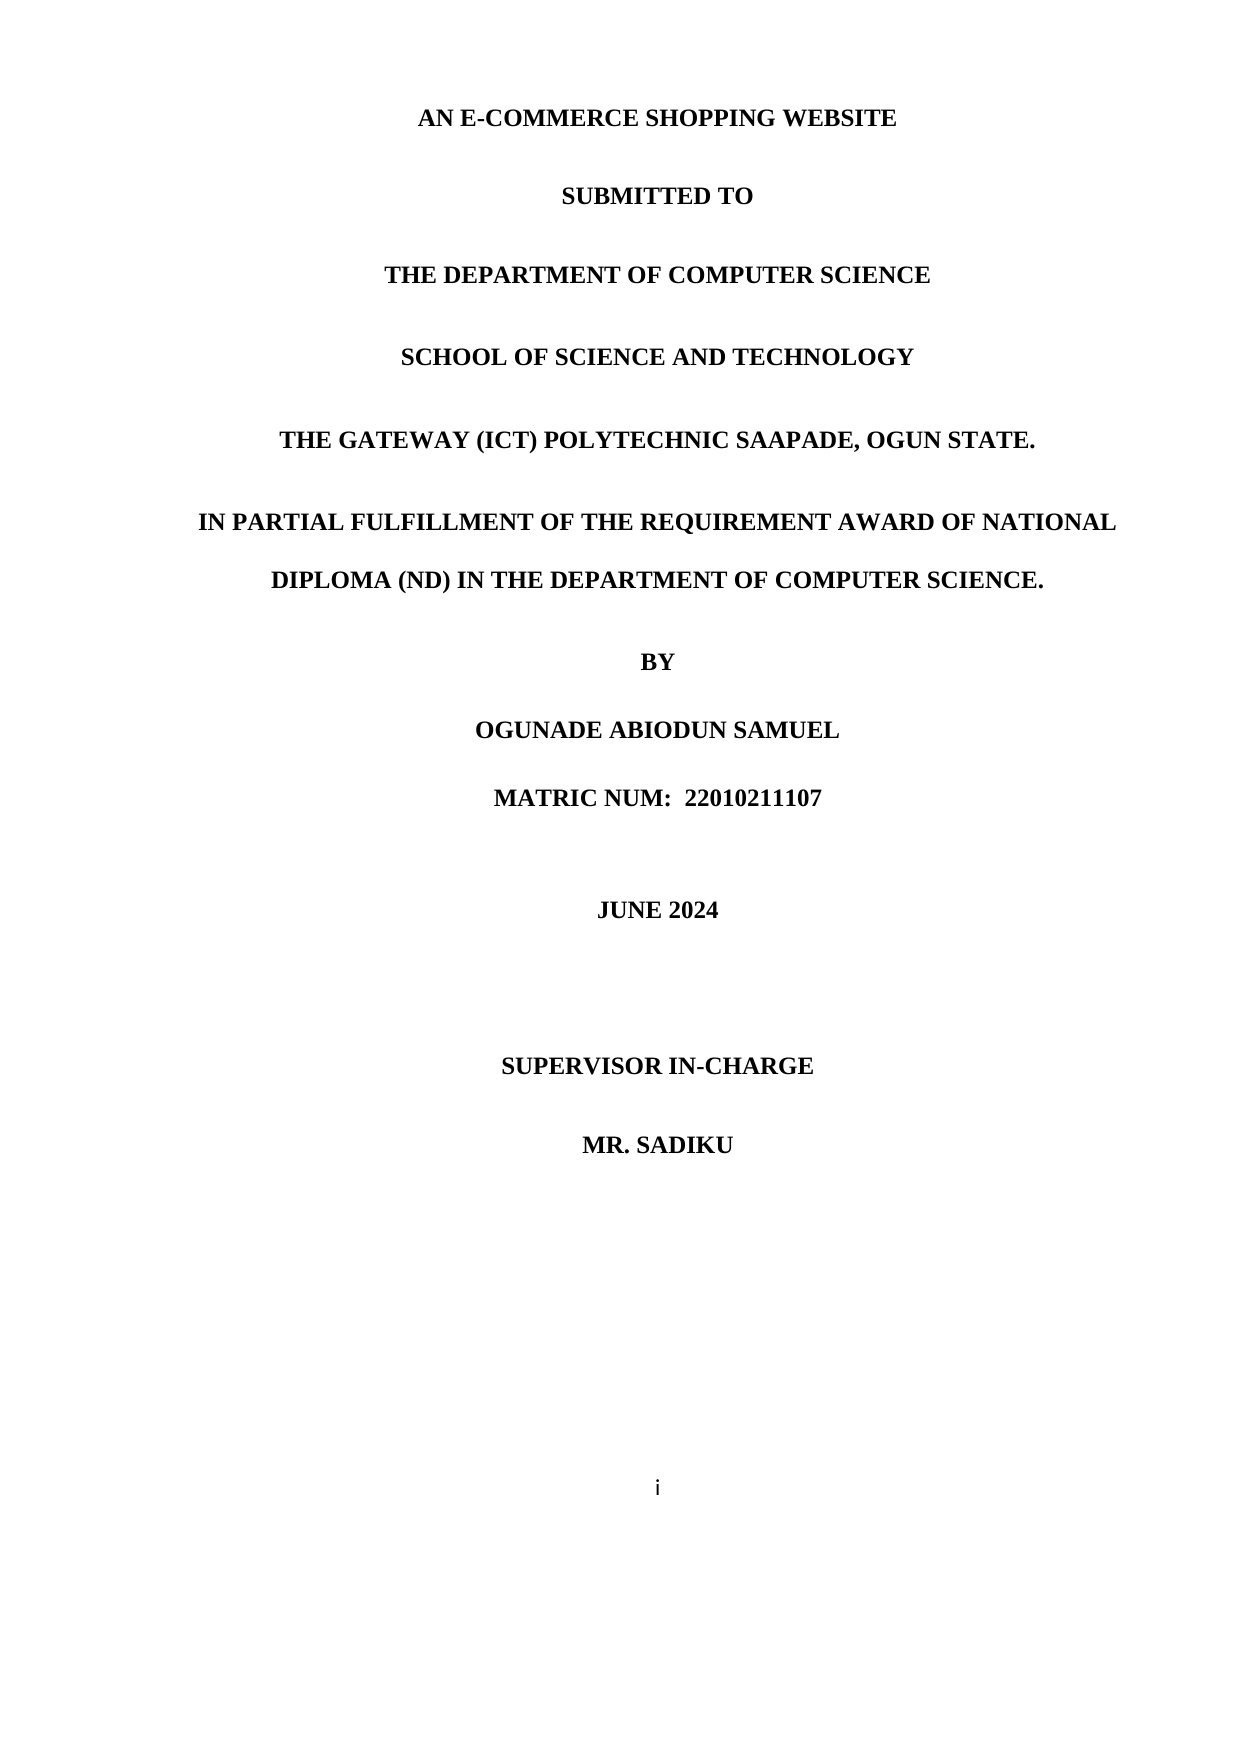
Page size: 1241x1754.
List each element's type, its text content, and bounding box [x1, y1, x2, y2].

text SUBMITTED TO [150, 181, 1165, 210]
text SUPERVISOR IN-CHARGE [150, 1051, 1165, 1080]
text JUNE 2024 [150, 895, 1165, 923]
text IN PARTIAL FULFILLMENT OF THE REQUIREMENT AWARD OF NATIONAL DIPLOMA (ND) IN THE DEPARTMENT OF COMPUTER SCIENCE. [150, 507, 1165, 593]
text THE DEPARTMENT OF COMPUTER SCIENCE [150, 260, 1165, 288]
text AN E-COMMERCE SHOPPING WEBSITE [150, 103, 1165, 132]
text OGUNADE ABIODUN SAMUEL [150, 715, 1165, 744]
text MR. SADIKU [150, 1130, 1165, 1158]
text THE GATEWAY (ICT) POLYTECHNIC SAAPADE, OGUN STATE. [150, 425, 1165, 453]
text BY [150, 647, 1165, 676]
text MATRIC NUM: 22010211107 [150, 783, 1165, 812]
text SCHOOL OF SCIENCE AND TECHNOLOGY [150, 342, 1165, 371]
